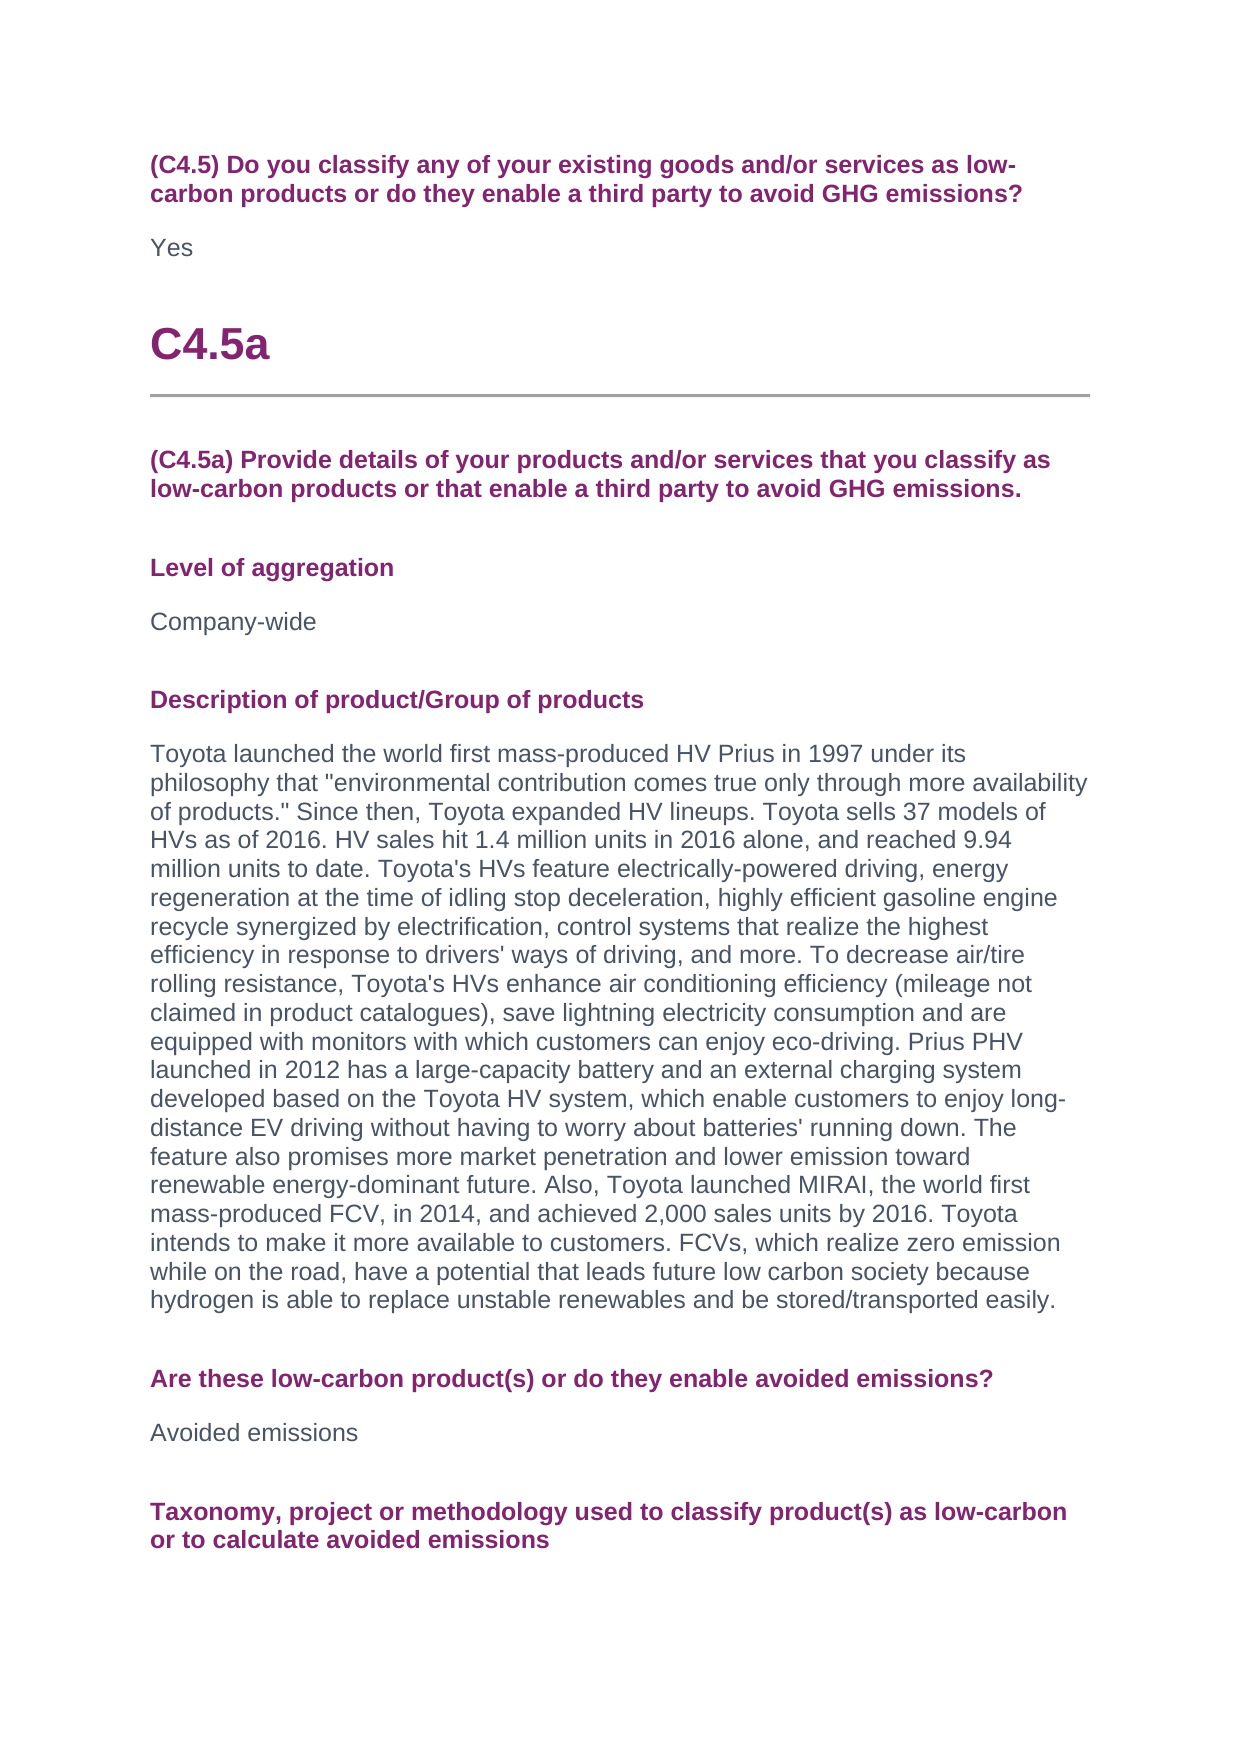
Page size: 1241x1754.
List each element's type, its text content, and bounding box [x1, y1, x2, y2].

text Yes [150, 232, 1090, 261]
subtitle (C4.5a) Provide details of your products and/or services that you classify as low-carbon products or that enable a third party to avoid GHG emissions. [150, 445, 1090, 503]
text Avoided emissions [150, 1418, 1090, 1447]
subtitle (C4.5) Do you classify any of your existing goods and/or services as low-carbon products or do they enable a third party to avoid GHG emissions? [150, 150, 1090, 207]
subtitle C4.5a [150, 261, 1090, 369]
text Company-wide [150, 607, 1090, 635]
subtitle Description of product/Group of products [150, 685, 1090, 714]
subtitle Taxonomy, project or methodology used to classify product(s) as low-carbon or to calculate avoided emissions [150, 1497, 1090, 1554]
subtitle Are these low-carbon product(s) or do they enable avoided emissions? [150, 1364, 1090, 1393]
text Toyota launched the world first mass-produced HV Prius in 1997 under its philosophy that "environmental contribution comes true only through more availability of products." Since then, Toyota expanded HV lineups. Toyota sells 37 models of HVs as of 2016. HV sales hit 1.4 million units in 2016 alone, and reached 9.94 million units to date. Toyota's HVs feature electrically-powered driving, energy regeneration at the time of idling stop deceleration, highly efficient gasoline engine recycle synergized by electrification, control systems that realize the highest efficiency in response to drivers' ways of driving, and more. To decrease air/tire rolling resistance, Toyota's HVs enhance air conditioning efficiency (mileage not claimed in product catalogues), save lightning electricity consumption and are equipped with monitors with which customers can enjoy eco-driving. Prius PHV launched in 2012 has a large-capacity battery and an external charging system developed based on the Toyota HV system, which enable customers to enjoy long-distance EV driving without having to worry about batteries' running down. The feature also promises more market penetration and lower emission toward renewable energy-dominant future. Also, Toyota launched MIRAI, the world first mass-produced FCV, in 2014, and achieved 2,000 sales units by 2016. Toyota intends to make it more available to customers. FCVs, which realize zero emission while on the road, have a potential that leads future low carbon society because hydrogen is able to replace unstable renewables and be stored/transported easily. [150, 739, 1090, 1314]
subtitle Level of aggregation [150, 553, 1090, 582]
